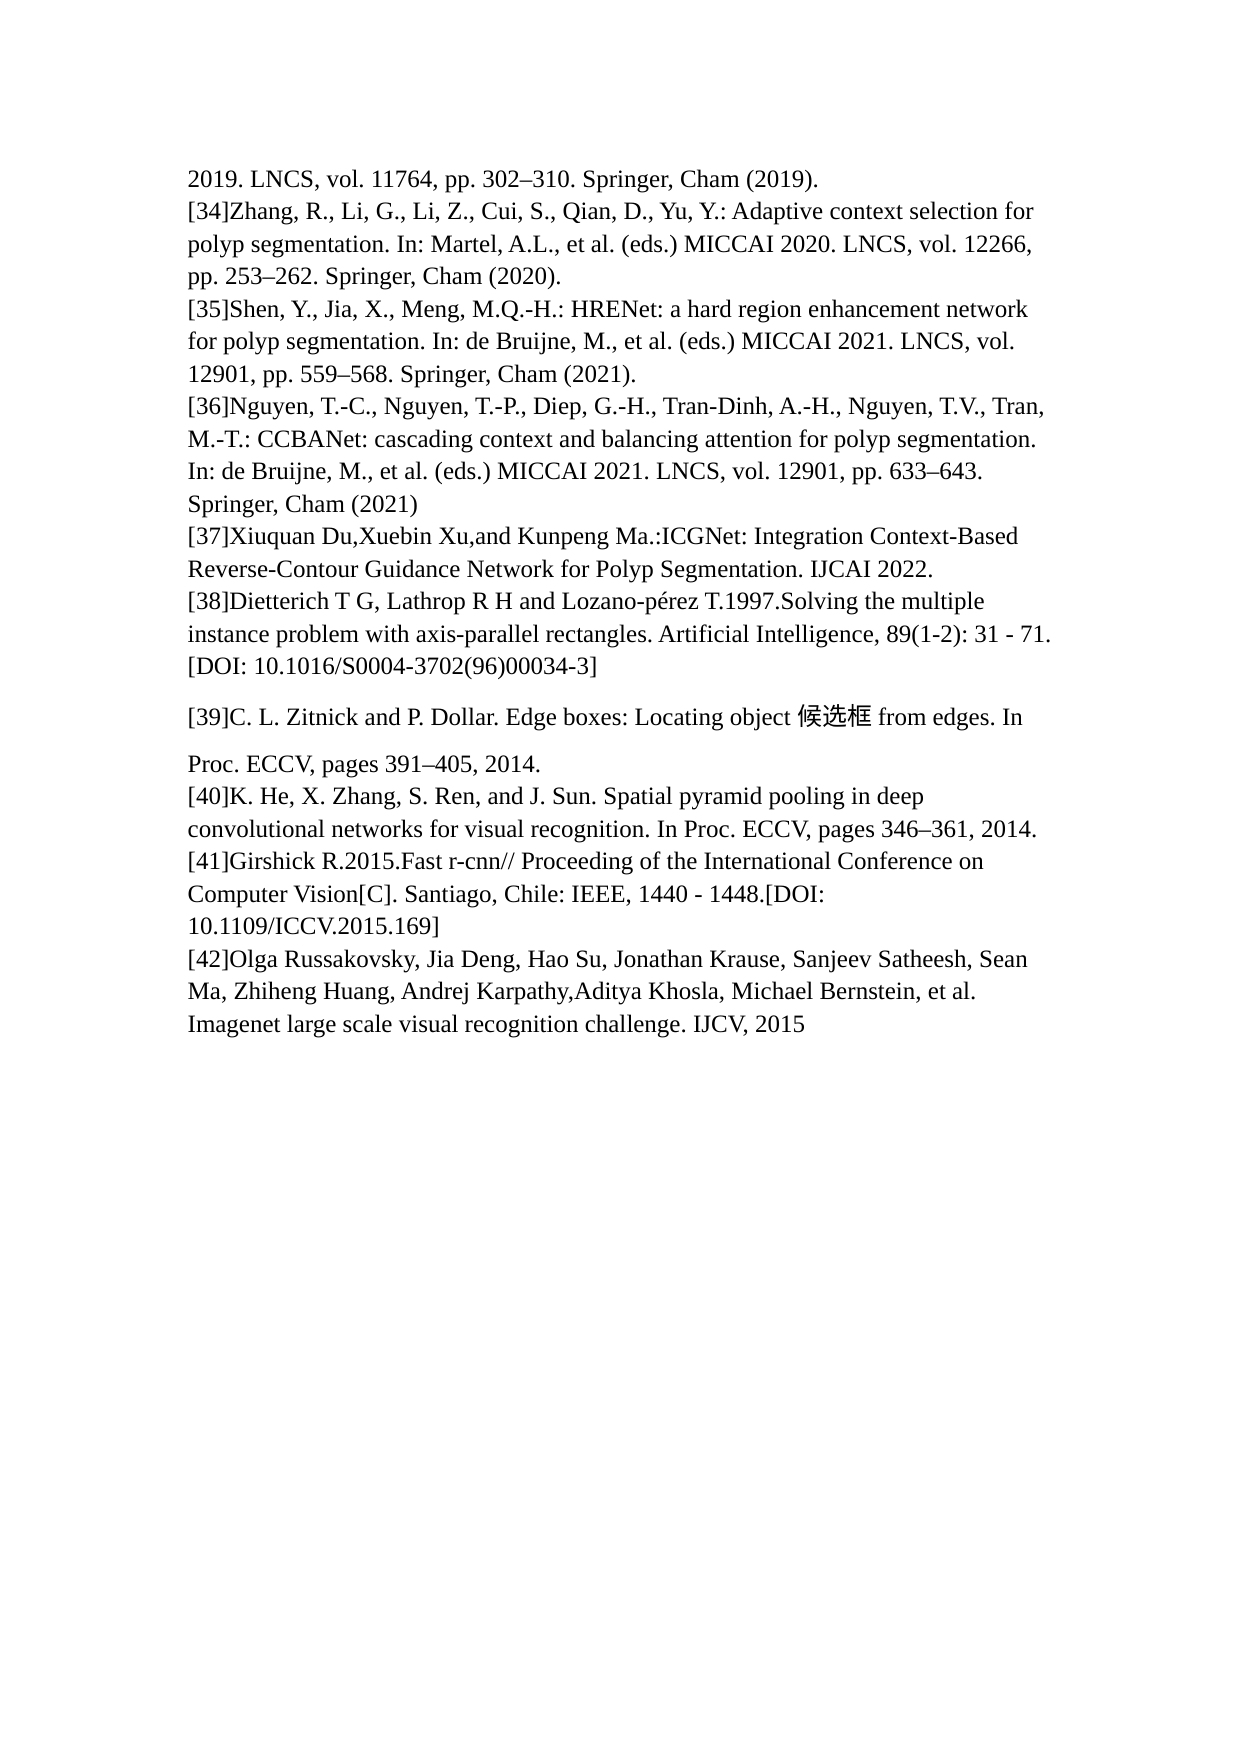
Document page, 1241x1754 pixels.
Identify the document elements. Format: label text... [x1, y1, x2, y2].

list Olga Russakovsky, Jia Deng, Hao Su, Jonathan Krause, Sanjeev Satheesh, Sean Ma, Zhiheng Huang, Andrej Karpathy,Aditya Khosla, Michael Bernstein, et al. Imagenet large scale visual recognition challenge. IJCV, 2015 [187, 942, 1053, 1039]
list Xiuquan Du,Xuebin Xu,and Kunpeng Ma.:ICGNet: Integration Context-Based Reverse-Contour Guidance Network for Polyp Segmentation. IJCAI 2022. [187, 519, 1053, 584]
list Zhang, R., Li, G., Li, Z., Cui, S., Qian, D., Yu, Y.: Adaptive context selection for polyp segmentation. In: Martel, A.L., et al. (eds.) MICCAI 2020. LNCS, vol. 12266, pp. 253–262. Springer, Cham (2020). [187, 194, 1053, 292]
list C. L. Zitnick and P. Dollar. Edge boxes: Locating object 候选框 from edges. In Proc. ECCV, pages 391–405, 2014. [187, 682, 1053, 779]
list Nguyen, T.-C., Nguyen, T.-P., Diep, G.-H., Tran-Dinh, A.-H., Nguyen, T.V., Tran, M.-T.: CCBANet: cascading context and balancing attention for polyp segmentation. In: de Bruijne, M., et al. (eds.) MICCAI 2021. LNCS, vol. 12901, pp. 633–643. Springer, Cham (2021) [187, 389, 1053, 519]
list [187, 162, 1053, 194]
list Girshick R.2015.Fast r-cnn// Proceeding of the International Conference on Computer Vision[C]. Santiago, Chile: IEEE, 1440 - 1448.[DOI: 10.1109/ICCV.2015.169] [187, 844, 1053, 942]
list K. He, X. Zhang, S. Ren, and J. Sun. Spatial pyramid pooling in deep convolutional networks for visual recognition. In Proc. ECCV, pages 346–361, 2014. [187, 779, 1053, 844]
list Shen, Y., Jia, X., Meng, M.Q.-H.: HRENet: a hard region enhancement network for polyp segmentation. In: de Bruijne, M., et al. (eds.) MICCAI 2021. LNCS, vol. 12901, pp. 559–568. Springer, Cham (2021). [187, 292, 1053, 389]
list Dietterich T G, Lathrop R H and Lozano-pérez T.1997.Solving the multiple instance problem with axis-parallel rectangles. Artificial Intelligence, 89(1-2): 31 - 71. [DOI: 10.1016/S0004-3702(96)00034-3] [187, 584, 1053, 682]
